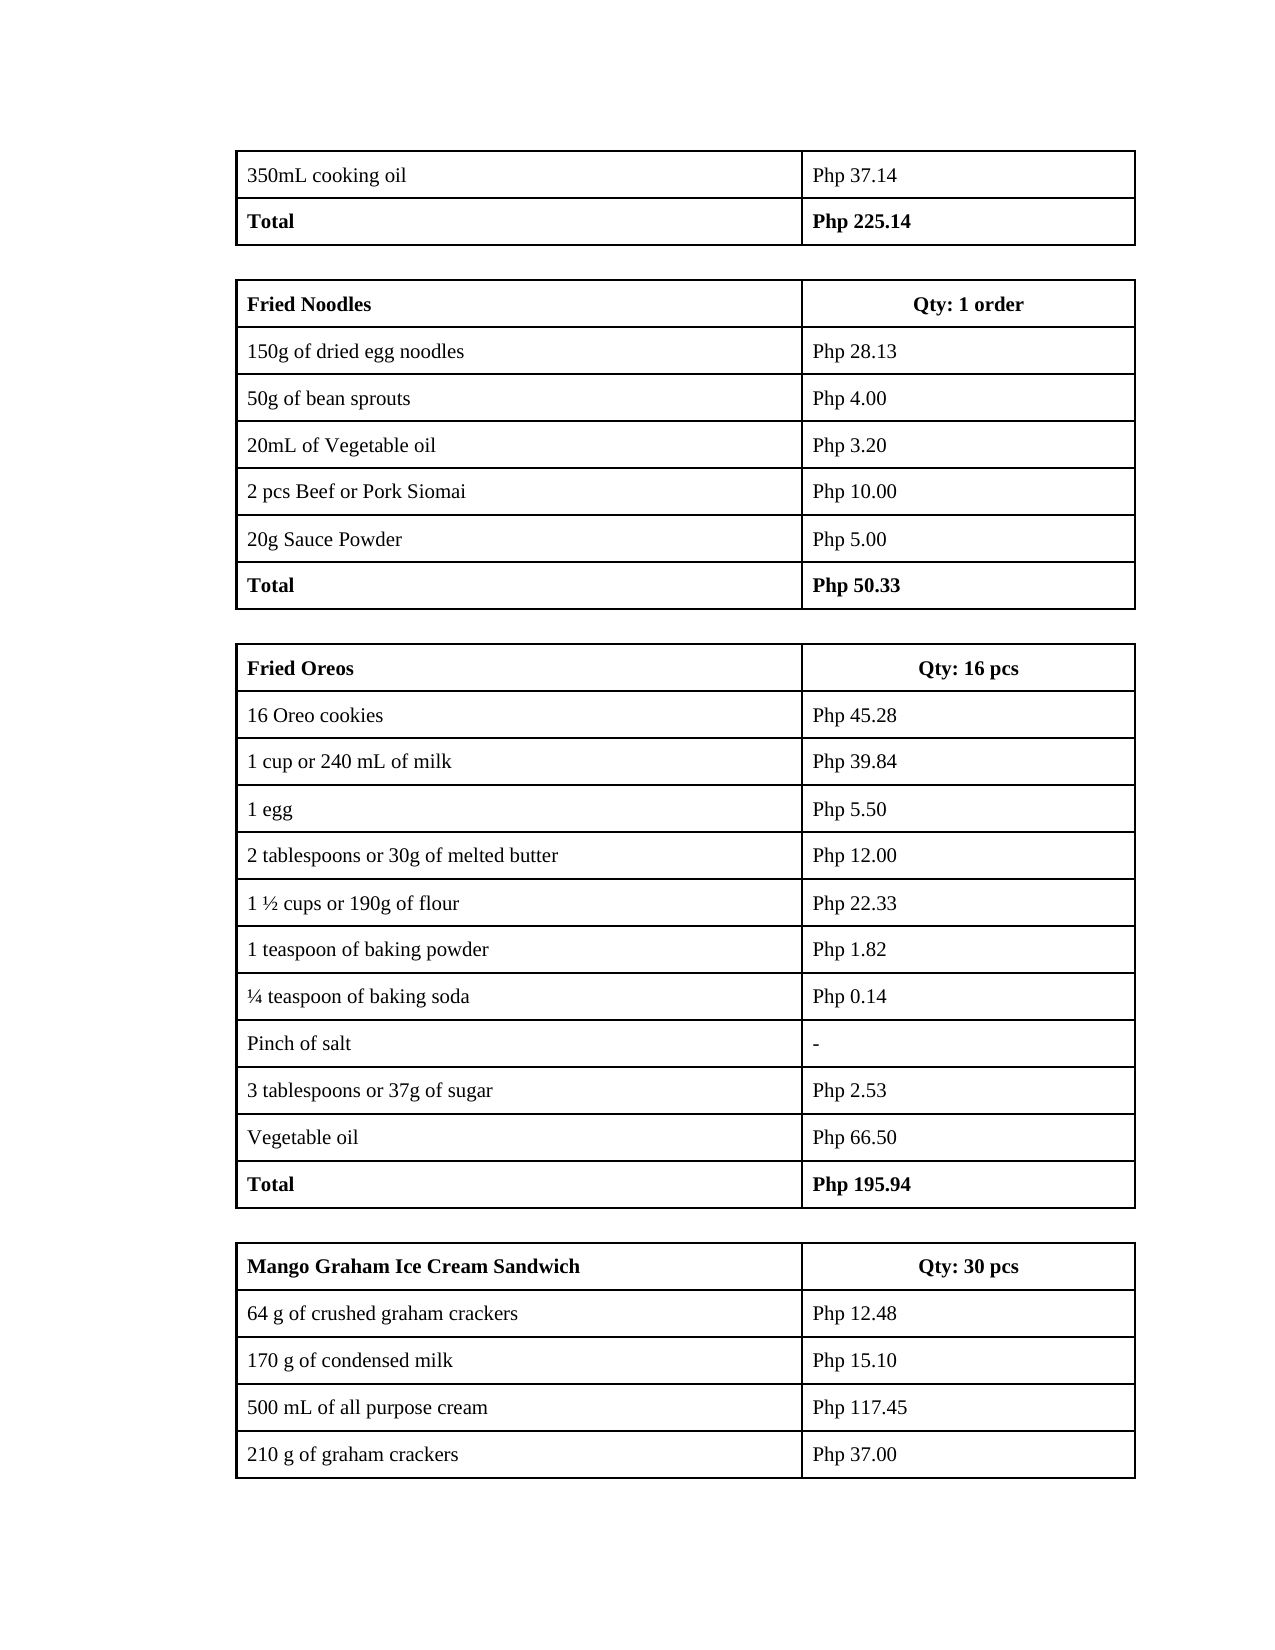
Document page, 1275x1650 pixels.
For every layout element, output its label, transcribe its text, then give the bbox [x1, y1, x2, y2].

table_cell 2 tablespoons or 30g of melted butter [238, 833, 801, 878]
table_cell 20mL of Vegetable oil [238, 422, 801, 467]
table_header Mango Graham Ice Cream Sandwich [238, 1244, 801, 1289]
table_cell 50g of bean sprouts [238, 375, 801, 420]
table_header Qty: 30 pcs [803, 1244, 1134, 1289]
table_header Fried Oreos [238, 645, 801, 690]
table_cell Php 4.00 [803, 375, 1134, 420]
table_cell 16 Oreo cookies [238, 692, 801, 737]
table_cell 500 mL of all purpose cream [238, 1385, 801, 1430]
table_cell Php 5.50 [803, 786, 1134, 831]
table_cell Php 12.48 [803, 1291, 1134, 1336]
table_cell Php 12.00 [803, 833, 1134, 878]
table_header Qty: 16 pcs [803, 645, 1134, 690]
table_cell 1 cup or 240 mL of milk [238, 739, 801, 784]
table_cell Php 45.28 [803, 692, 1134, 737]
table_cell 350mL cooking oil [238, 152, 801, 197]
table_cell Php 117.45 [803, 1385, 1134, 1430]
table_cell Php 5.00 [803, 516, 1134, 561]
table_cell ¼ teaspoon of baking soda [238, 974, 801, 1019]
table_cell - [803, 1021, 1134, 1066]
table_cell Php 50.33 [803, 563, 1134, 608]
table_cell 64 g of crushed graham crackers [238, 1291, 801, 1336]
table_cell Php 15.10 [803, 1338, 1134, 1383]
table_header Fried Noodles [238, 281, 801, 326]
table_cell Php 22.33 [803, 880, 1134, 925]
table_cell 150g of dried egg noodles [238, 328, 801, 373]
table_cell Php 225.14 [803, 199, 1134, 244]
table_cell 1 teaspoon of baking powder [238, 927, 801, 972]
table_cell Php 37.00 [803, 1432, 1134, 1477]
table_cell 210 g of graham crackers [238, 1432, 801, 1477]
table_cell Php 37.14 [803, 152, 1134, 197]
table_header Qty: 1 order [803, 281, 1134, 326]
table_cell Php 28.13 [803, 328, 1134, 373]
table_cell Total [238, 199, 801, 244]
table_cell 1 ½ cups or 190g of flour [238, 880, 801, 925]
table_cell Php 2.53 [803, 1068, 1134, 1113]
table_cell Php 39.84 [803, 739, 1134, 784]
table_cell Php 3.20 [803, 422, 1134, 467]
table_cell 170 g of condensed milk [238, 1338, 801, 1383]
table_cell Total [238, 1162, 801, 1207]
table_cell Total [238, 563, 801, 608]
table_cell Php 0.14 [803, 974, 1134, 1019]
table_cell Php 195.94 [803, 1162, 1134, 1207]
table_cell Vegetable oil [238, 1115, 801, 1160]
table_cell 1 egg [238, 786, 801, 831]
table_cell 20g Sauce Powder [238, 516, 801, 561]
table_cell Php 66.50 [803, 1115, 1134, 1160]
table_cell 3 tablespoons or 37g of sugar [238, 1068, 801, 1113]
table_cell Php 1.82 [803, 927, 1134, 972]
table_cell Pinch of salt [238, 1021, 801, 1066]
table_cell 2 pcs Beef or Pork Siomai [238, 469, 801, 514]
table_cell Php 10.00 [803, 469, 1134, 514]
